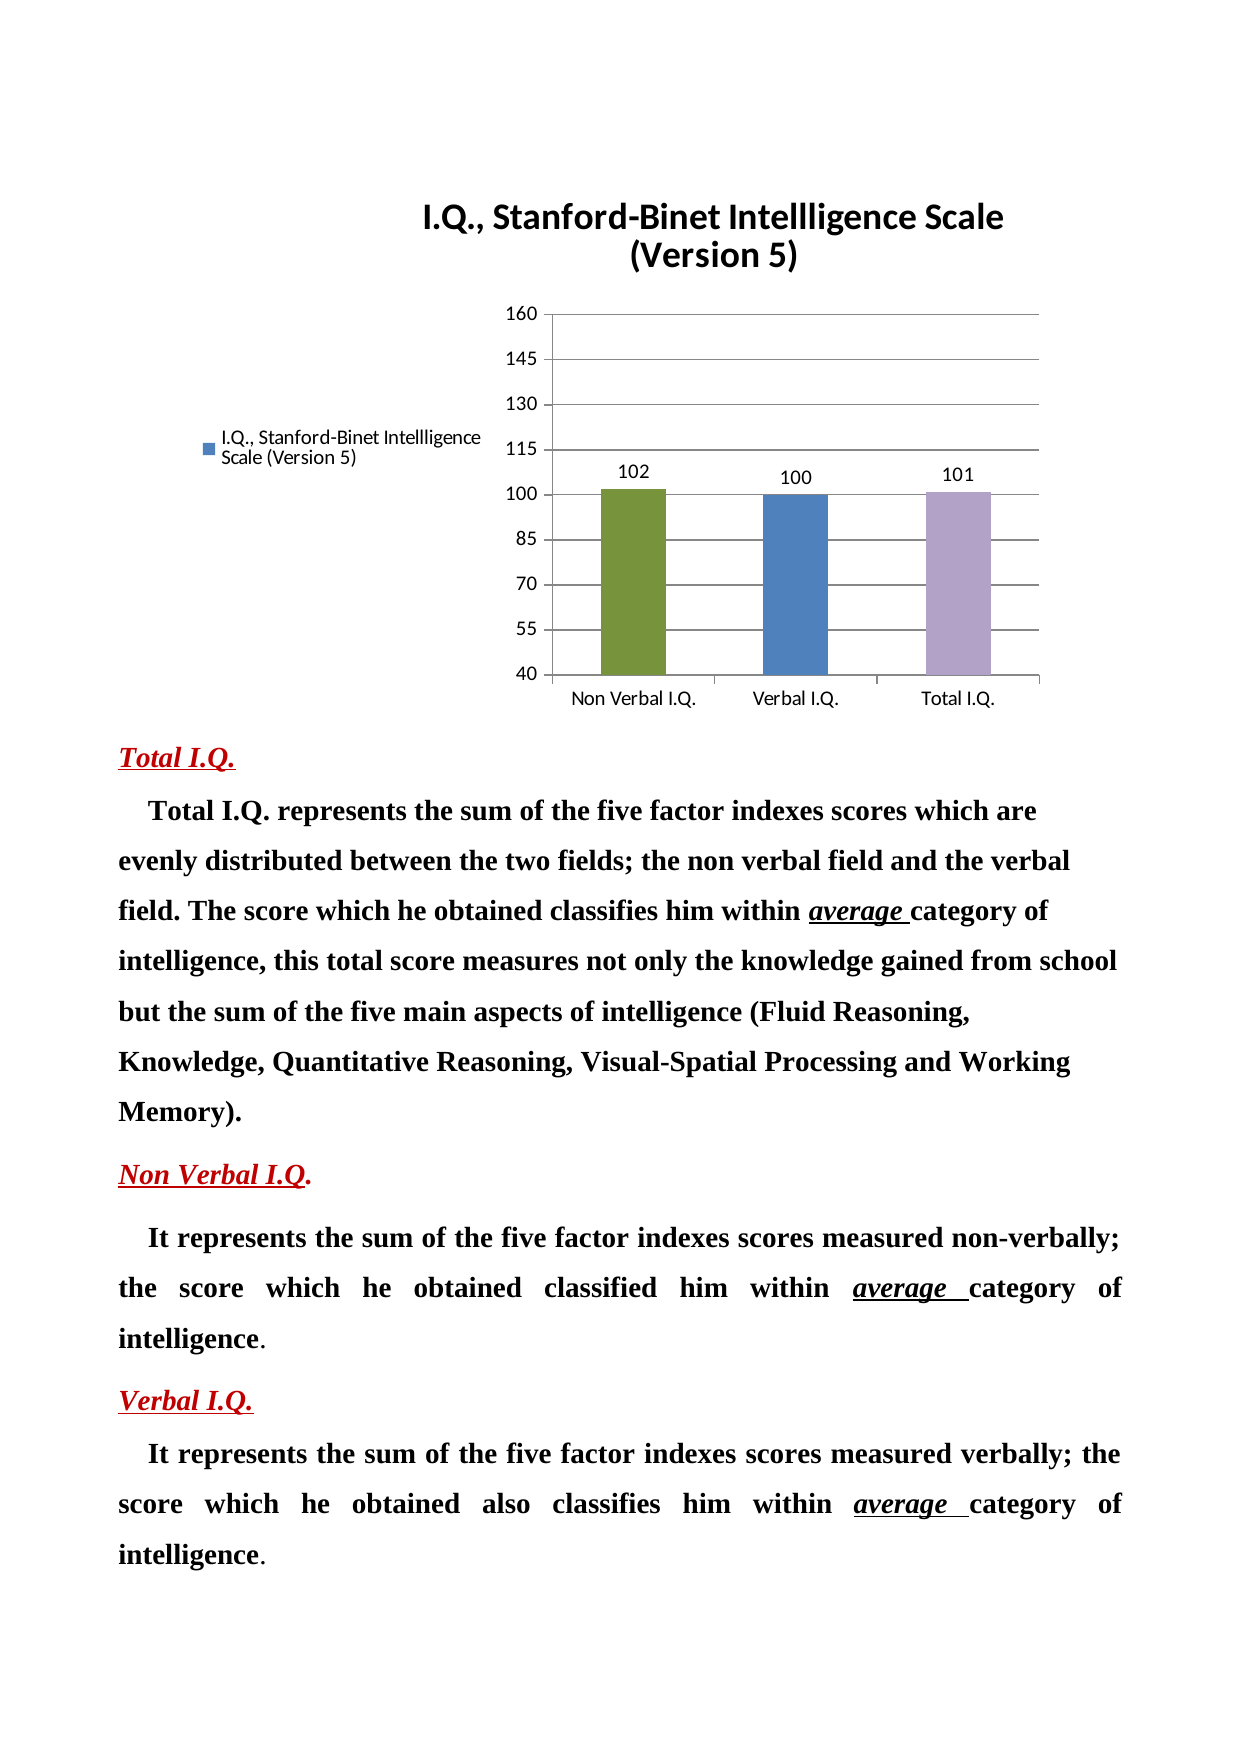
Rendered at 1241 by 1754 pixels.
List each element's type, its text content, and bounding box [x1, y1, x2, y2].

text It represents the sum of the five factor indexes scores measured non-verbally; the score which he obtained classified him within average category of intelligence. [118, 1220, 1122, 1354]
text It represents the sum of the five factor indexes scores measured verbally; the score which he obtained also classifies him within average category of intelligence. [118, 1436, 1122, 1571]
text Verbal I.Q. [118, 1383, 1122, 1417]
text Total I.Q. represents the sum of the five factor indexes scores which are evenly distributed between the two fields; the non verbal field and the verbal field. The score which he obtained classifies him within average category of intelligence, this total score measures not only the knowledge gained from school but the sum of the five main aspects of intelligence (Fluid Reasoning, Knowledge, Quantitative Reasoning, Visual-Spatial Processing and Working Memory). [118, 793, 1122, 1128]
text Total I.Q. [118, 740, 1122, 773]
text Non Verbal I.Q. [118, 1157, 1122, 1191]
